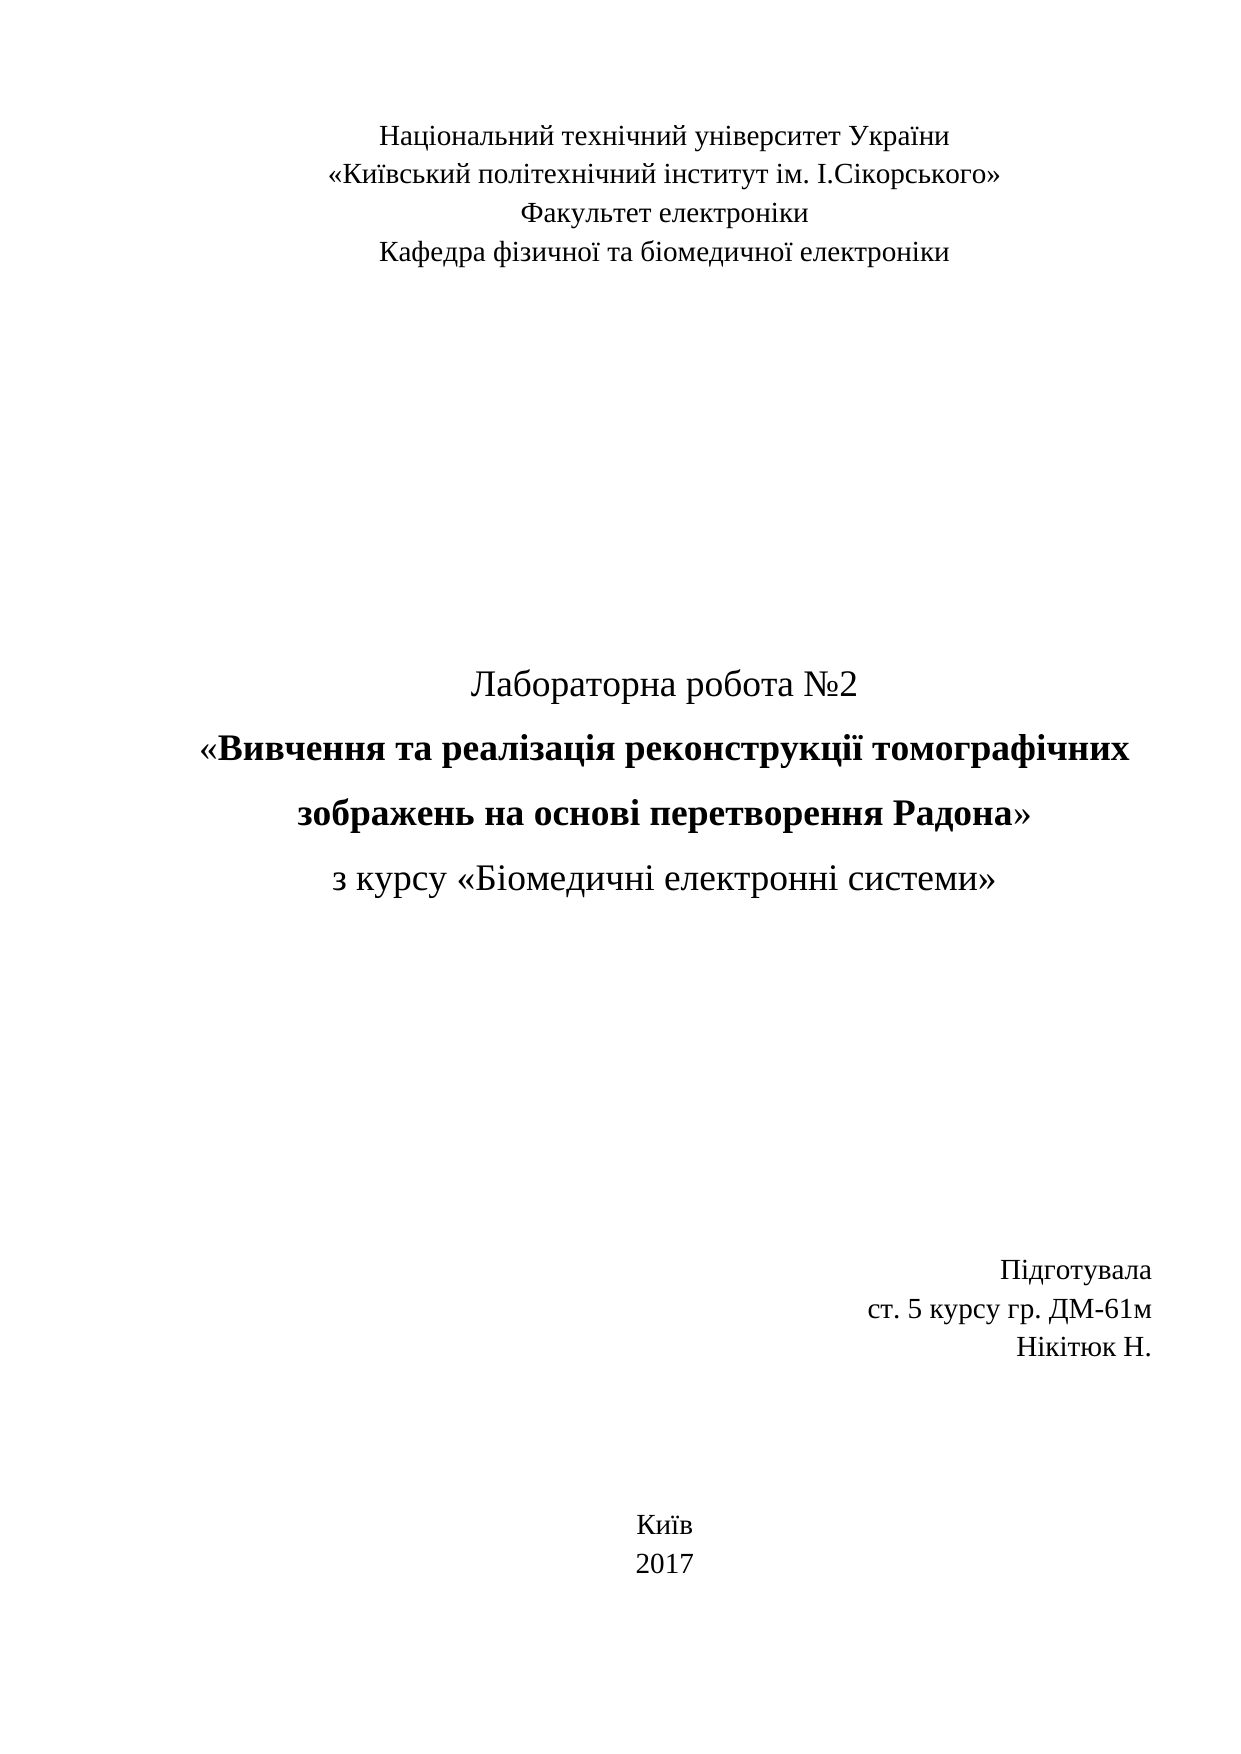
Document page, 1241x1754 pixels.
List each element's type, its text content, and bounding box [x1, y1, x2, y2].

text Лабораторна робота №2 [177, 661, 1152, 704]
text Національний технічний університет України «Київський політехнічний інститут ім. І.Сікорського» Факультет електроніки Кафедра фізичної та біомедичної електроніки [177, 118, 1152, 267]
text Київ 2017 [177, 1507, 1152, 1579]
text Підготувала ст. 5 курсу гр. ДМ-61м Нікітюк Н. [177, 1252, 1152, 1363]
text «Вивчення та реалізація реконструкції томографічних зображень на основі перетворення Радона» з курсу «Біомедичні електронні системи» [177, 726, 1152, 898]
